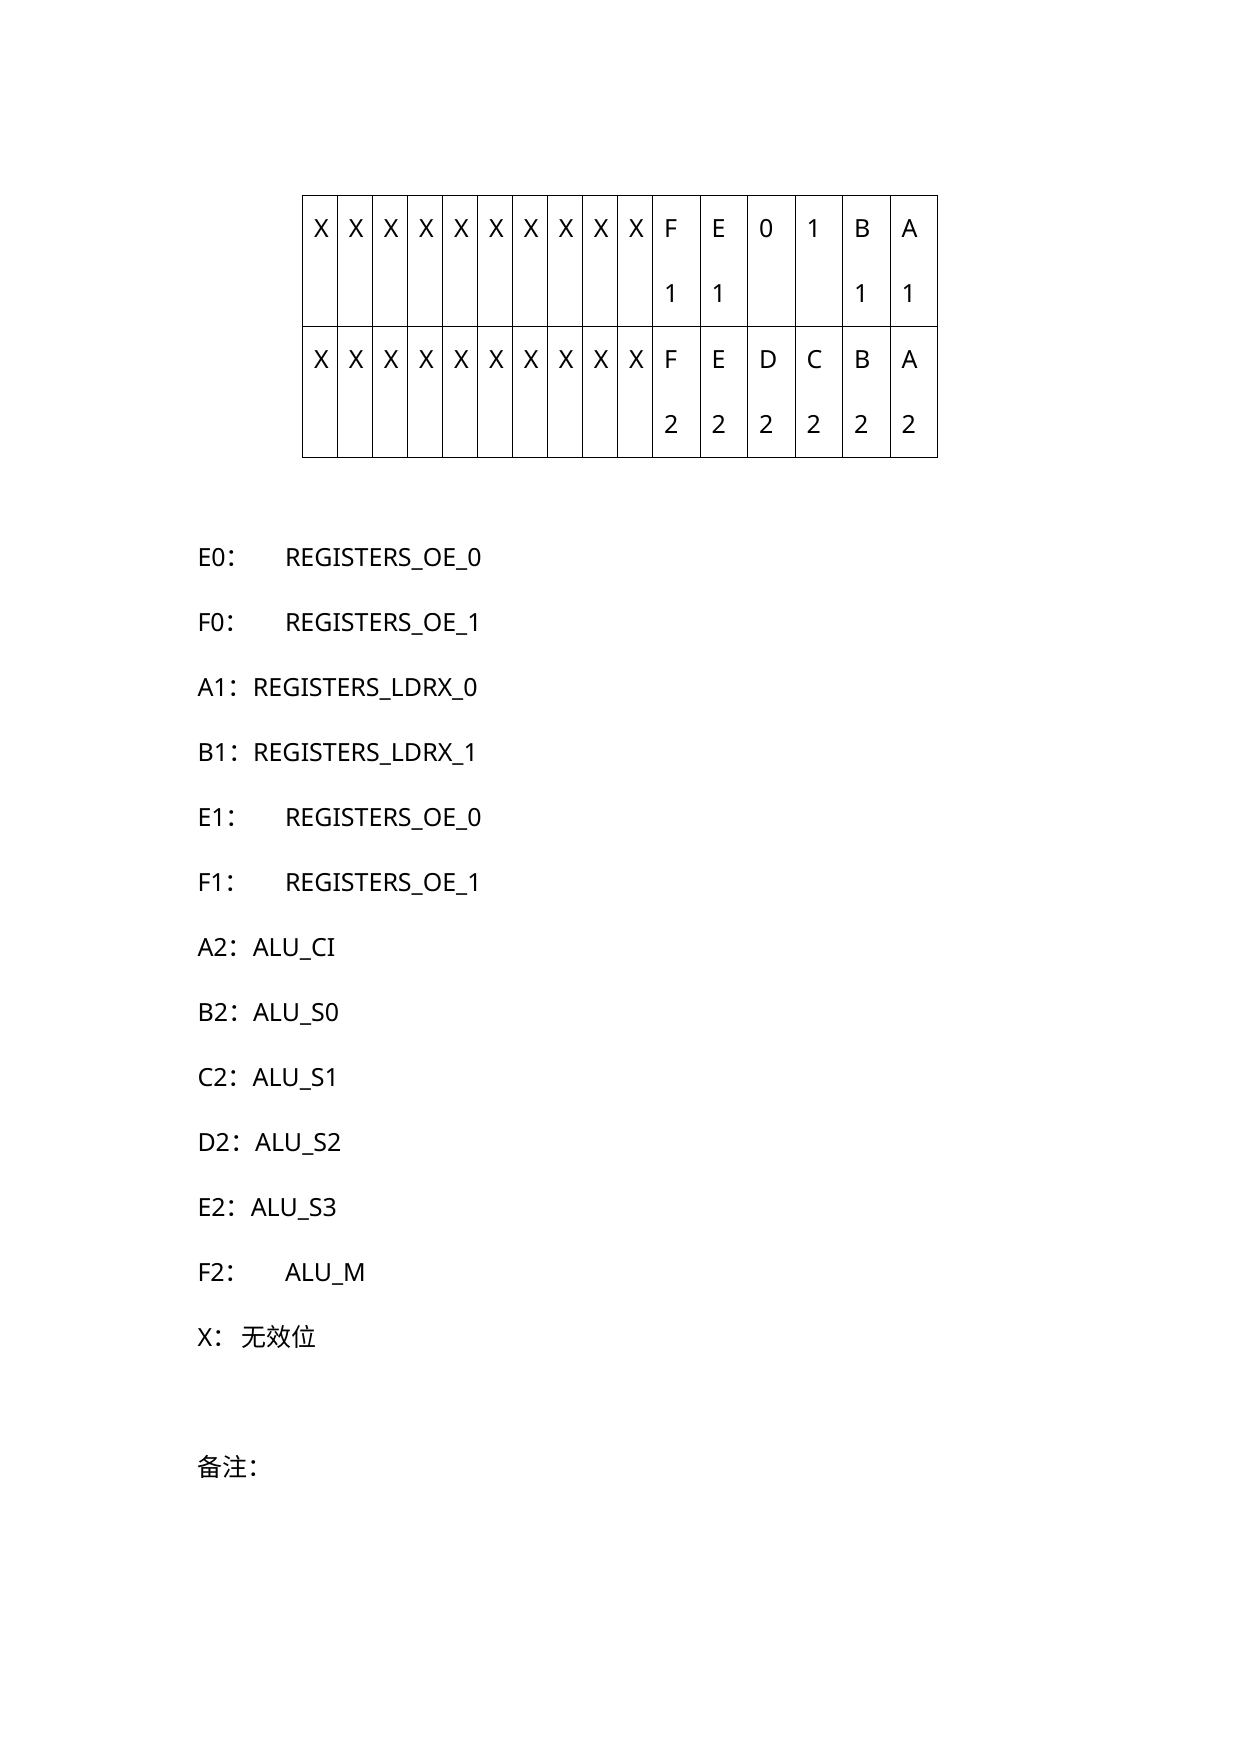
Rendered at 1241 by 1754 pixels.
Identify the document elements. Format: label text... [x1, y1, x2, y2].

text C2：ALU_S1 [197, 1043, 1087, 1108]
text F0： REGISTERS_OE_1 [197, 588, 1087, 653]
table_cell D2 [748, 327, 795, 457]
table_cell 0 [748, 196, 795, 326]
table_cell X [478, 196, 512, 326]
text E2：ALU_S3 [197, 1173, 1087, 1238]
text A2：ALU_CI [197, 913, 1087, 978]
table_cell B2 [843, 327, 890, 457]
text D2：ALU_S2 [197, 1108, 1087, 1173]
table_cell X [408, 196, 442, 326]
table_cell X [408, 327, 442, 457]
table_cell X [373, 327, 407, 457]
table_cell X [338, 327, 372, 457]
table_cell F1 [653, 196, 700, 326]
table_cell F2 [653, 327, 700, 457]
table_cell X [303, 196, 337, 326]
table_cell X [373, 196, 407, 326]
table_cell B1 [843, 196, 890, 326]
table_cell X [548, 327, 582, 457]
table_cell X [513, 327, 547, 457]
table_cell A1 [891, 196, 937, 326]
text F1： REGISTERS_OE_1 [197, 848, 1087, 913]
table_cell E2 [701, 327, 747, 457]
text F2： ALU_M [197, 1238, 1087, 1303]
table_cell X [618, 196, 652, 326]
table_cell X [548, 196, 582, 326]
table_cell A2 [891, 327, 937, 457]
table_cell X [583, 327, 617, 457]
text A1：REGISTERS_LDRX_0 [197, 653, 1087, 718]
table_cell C2 [796, 327, 842, 457]
text 备注： [197, 1433, 1087, 1498]
table_cell X [478, 327, 512, 457]
table_cell X [303, 327, 337, 457]
table_cell E1 [701, 196, 747, 326]
text E1： REGISTERS_OE_0 [197, 783, 1087, 848]
table_cell X [618, 327, 652, 457]
table_cell X [513, 196, 547, 326]
table_cell X [443, 196, 477, 326]
text B2：ALU_S0 [197, 978, 1087, 1043]
table_cell 1 [796, 196, 842, 326]
table_cell X [338, 196, 372, 326]
text X： 无效位 [197, 1303, 1087, 1368]
text E0： REGISTERS_OE_0 [197, 523, 1087, 588]
table_cell X [443, 327, 477, 457]
text B1：REGISTERS_LDRX_1 [197, 718, 1087, 783]
table_cell X [583, 196, 617, 326]
